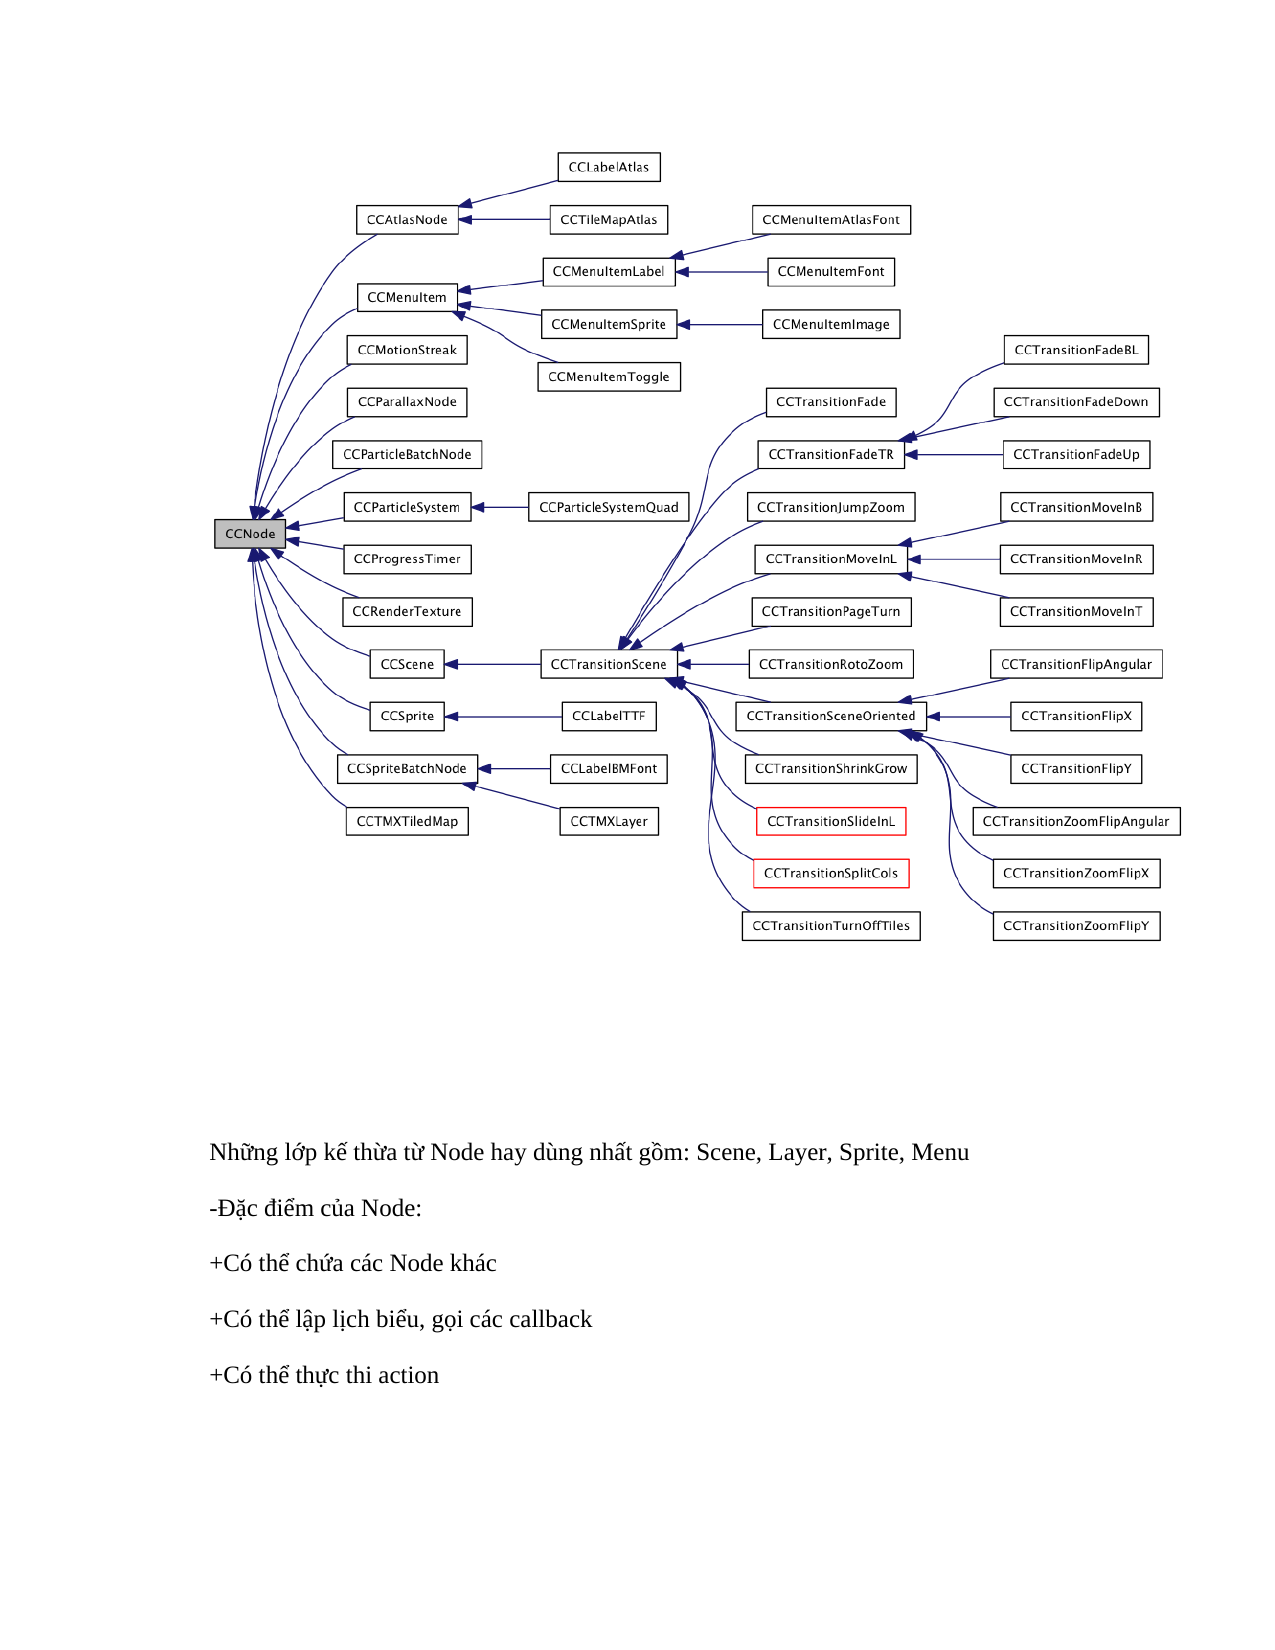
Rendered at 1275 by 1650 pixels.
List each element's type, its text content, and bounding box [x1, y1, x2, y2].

text +Có thể lập lịch biểu, gọi các callback [150, 1304, 1125, 1333]
text Những lớp kế thừa từ Node hay dùng nhất gồm: Scene, Layer, Sprite, Menu [150, 1137, 1125, 1166]
picture [209, 150, 1184, 946]
text +Có thể chứa các Node khác [150, 1248, 1125, 1277]
text -Đặc điểm của Node: [150, 1193, 1125, 1222]
text +Có thể thực thi action [150, 1360, 1125, 1388]
